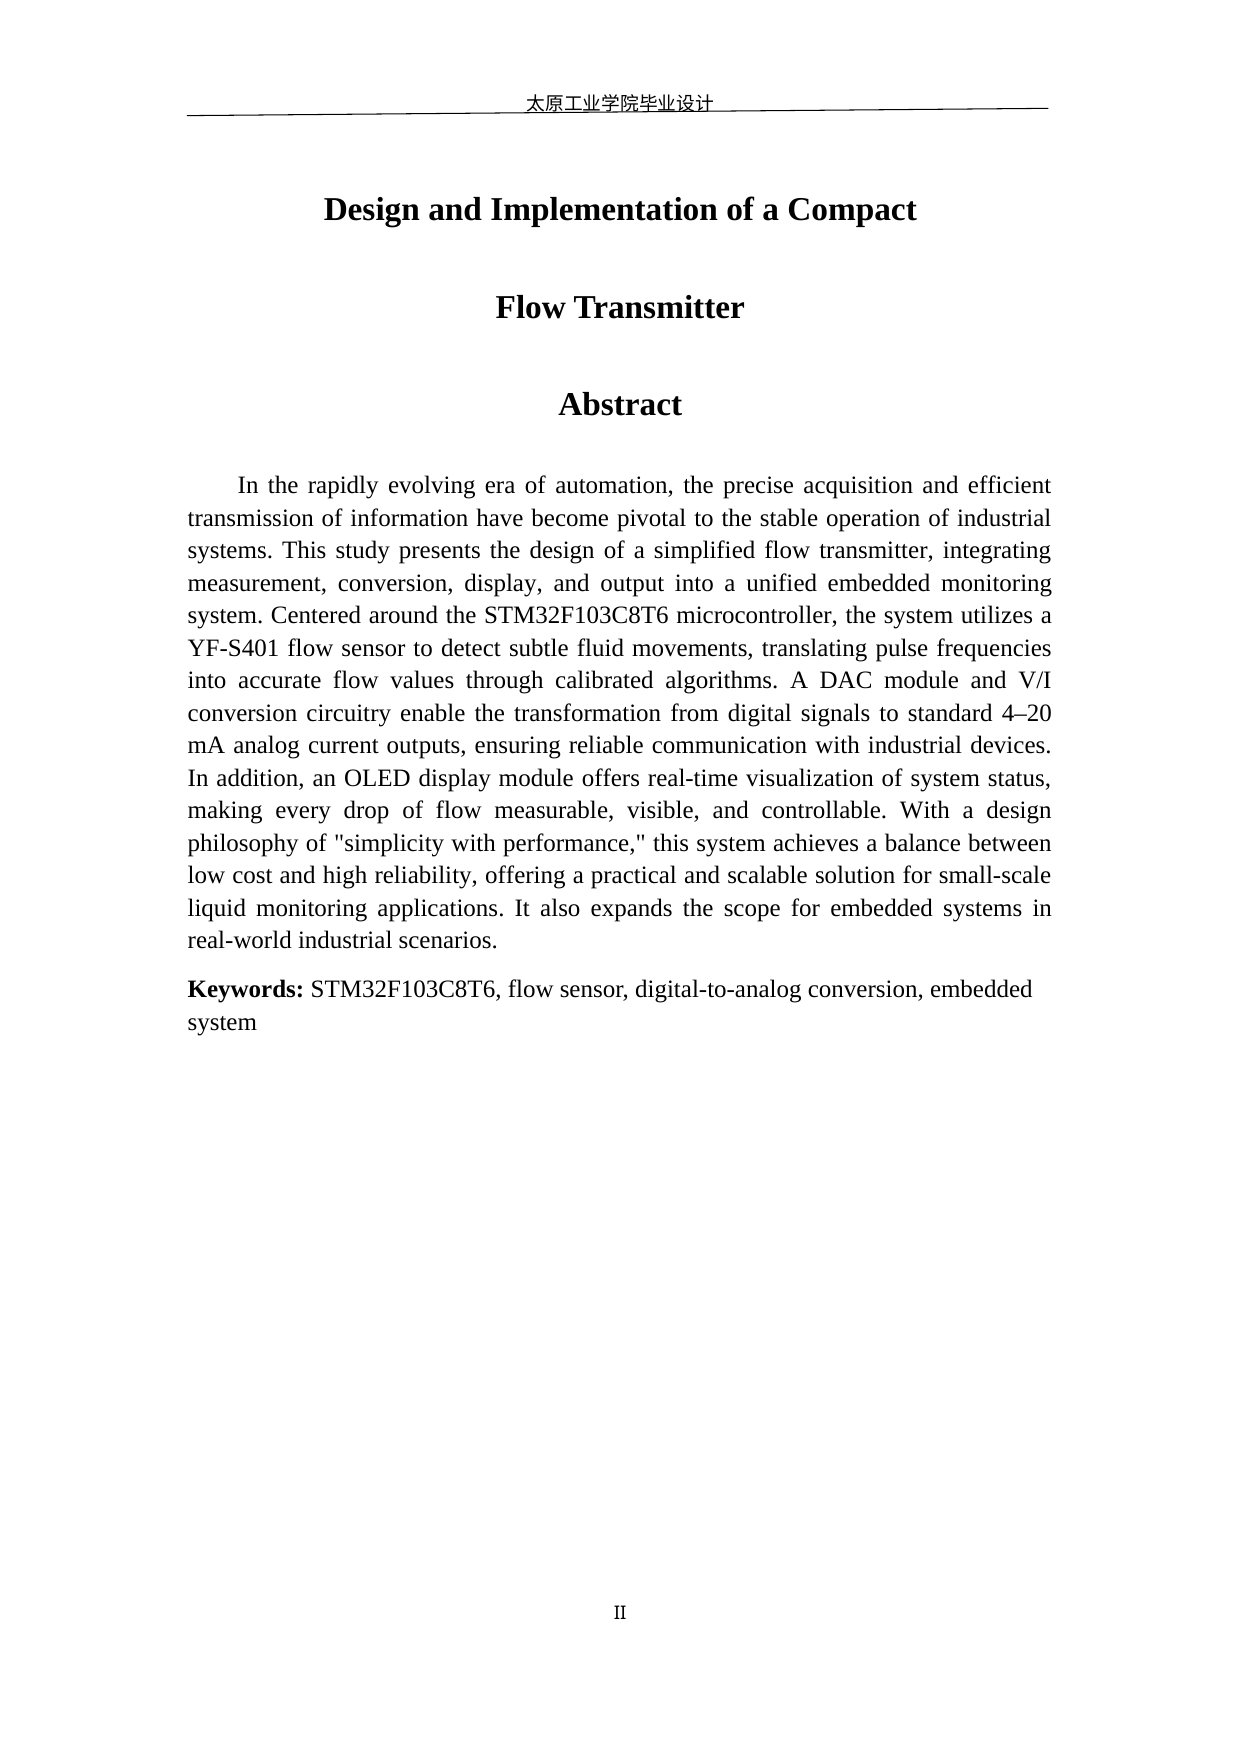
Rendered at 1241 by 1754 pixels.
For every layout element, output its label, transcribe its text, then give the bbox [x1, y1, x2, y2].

text Keywords: STM32F103C8T6, flow sensor, digital-to-analog conversion, embedded system [187, 972, 1053, 1037]
text Flow Transmitter [187, 273, 1053, 338]
text Abstract [187, 371, 1053, 436]
text In the rapidly evolving era of automation, the precise acquisition and efficient transmission of information have become pivotal to the stable operation of industrial systems. This study presents the design of a simplified flow transmitter, integrating measurement, conversion, display, and output into a unified embedded monitoring system. Centered around the STM32F103C8T6 microcontroller, the system utilizes a YF-S401 flow sensor to detect subtle fluid movements, translating pulse frequencies into accurate flow values through calibrated algorithms. A DAC module and V/I conversion circuitry enable the transformation from digital signals to standard 4–20 mA analog current outputs, ensuring reliable communication with industrial devices. In addition, an OLED display module offers real-time visualization of system status, making every drop of flow measurable, visible, and controllable. With a design philosophy of "simplicity with performance," this system achieves a balance between low cost and high reliability, offering a practical and scalable solution for small-scale liquid monitoring applications. It also expands the scope for embedded systems in real-world industrial scenarios. [187, 468, 1053, 956]
text Design and Implementation of a Compact [187, 176, 1053, 241]
